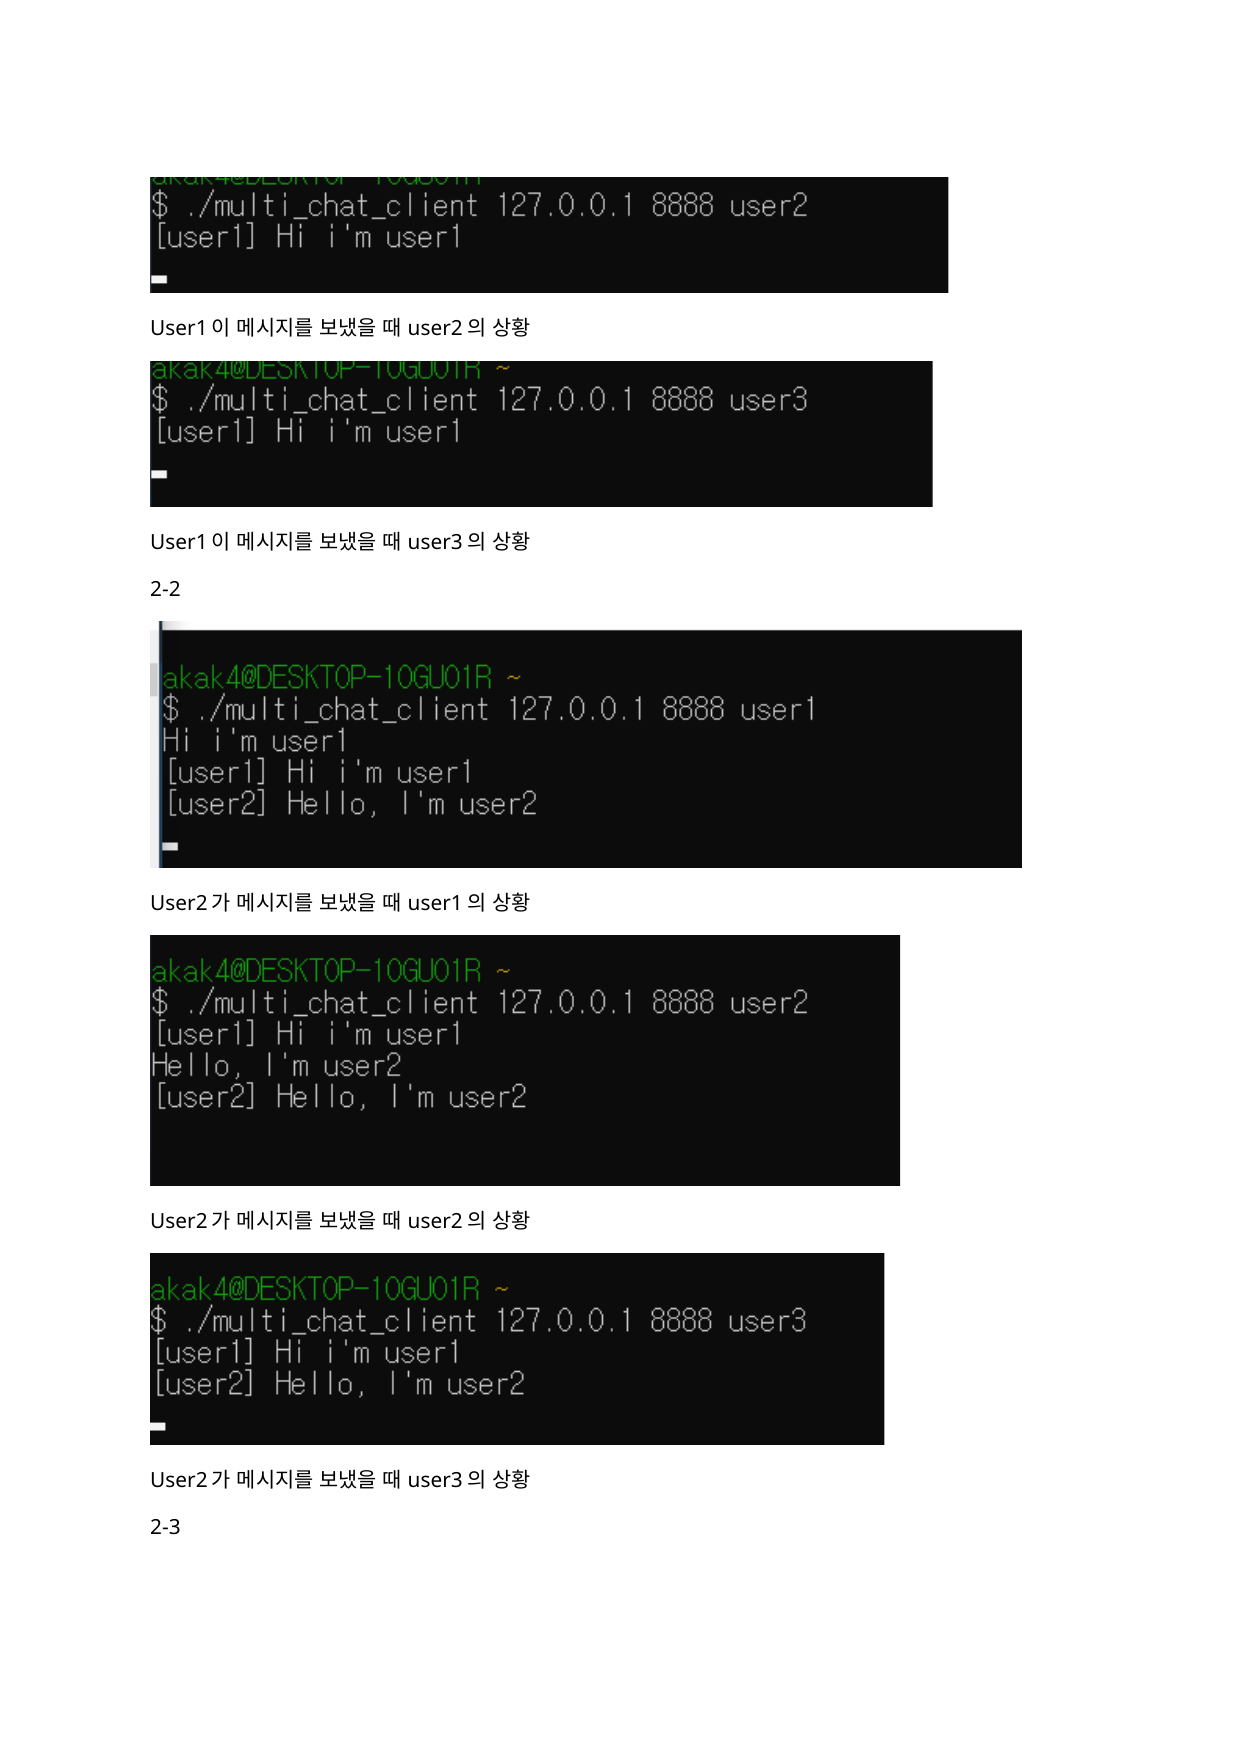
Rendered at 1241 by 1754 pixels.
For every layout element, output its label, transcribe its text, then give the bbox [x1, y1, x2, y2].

text User1이 메시지를 보냈을 때 user3의 상황 [150, 525, 1090, 556]
text User1이 메시지를 보냈을 때 user2의 상황 [150, 312, 1090, 342]
picture [150, 621, 1022, 868]
text User2가 메시지를 보냈을 때 user3의 상황 [150, 1463, 1090, 1493]
text User2가 메시지를 보냈을 때 user2의 상황 [150, 1204, 1090, 1234]
picture [150, 1253, 885, 1445]
text 2-2 [150, 574, 1090, 603]
picture [150, 935, 901, 1186]
text User2가 메시지를 보냈을 때 user1의 상황 [150, 886, 1090, 916]
text 2-3 [150, 1512, 1090, 1541]
picture [150, 177, 949, 293]
picture [150, 361, 933, 507]
